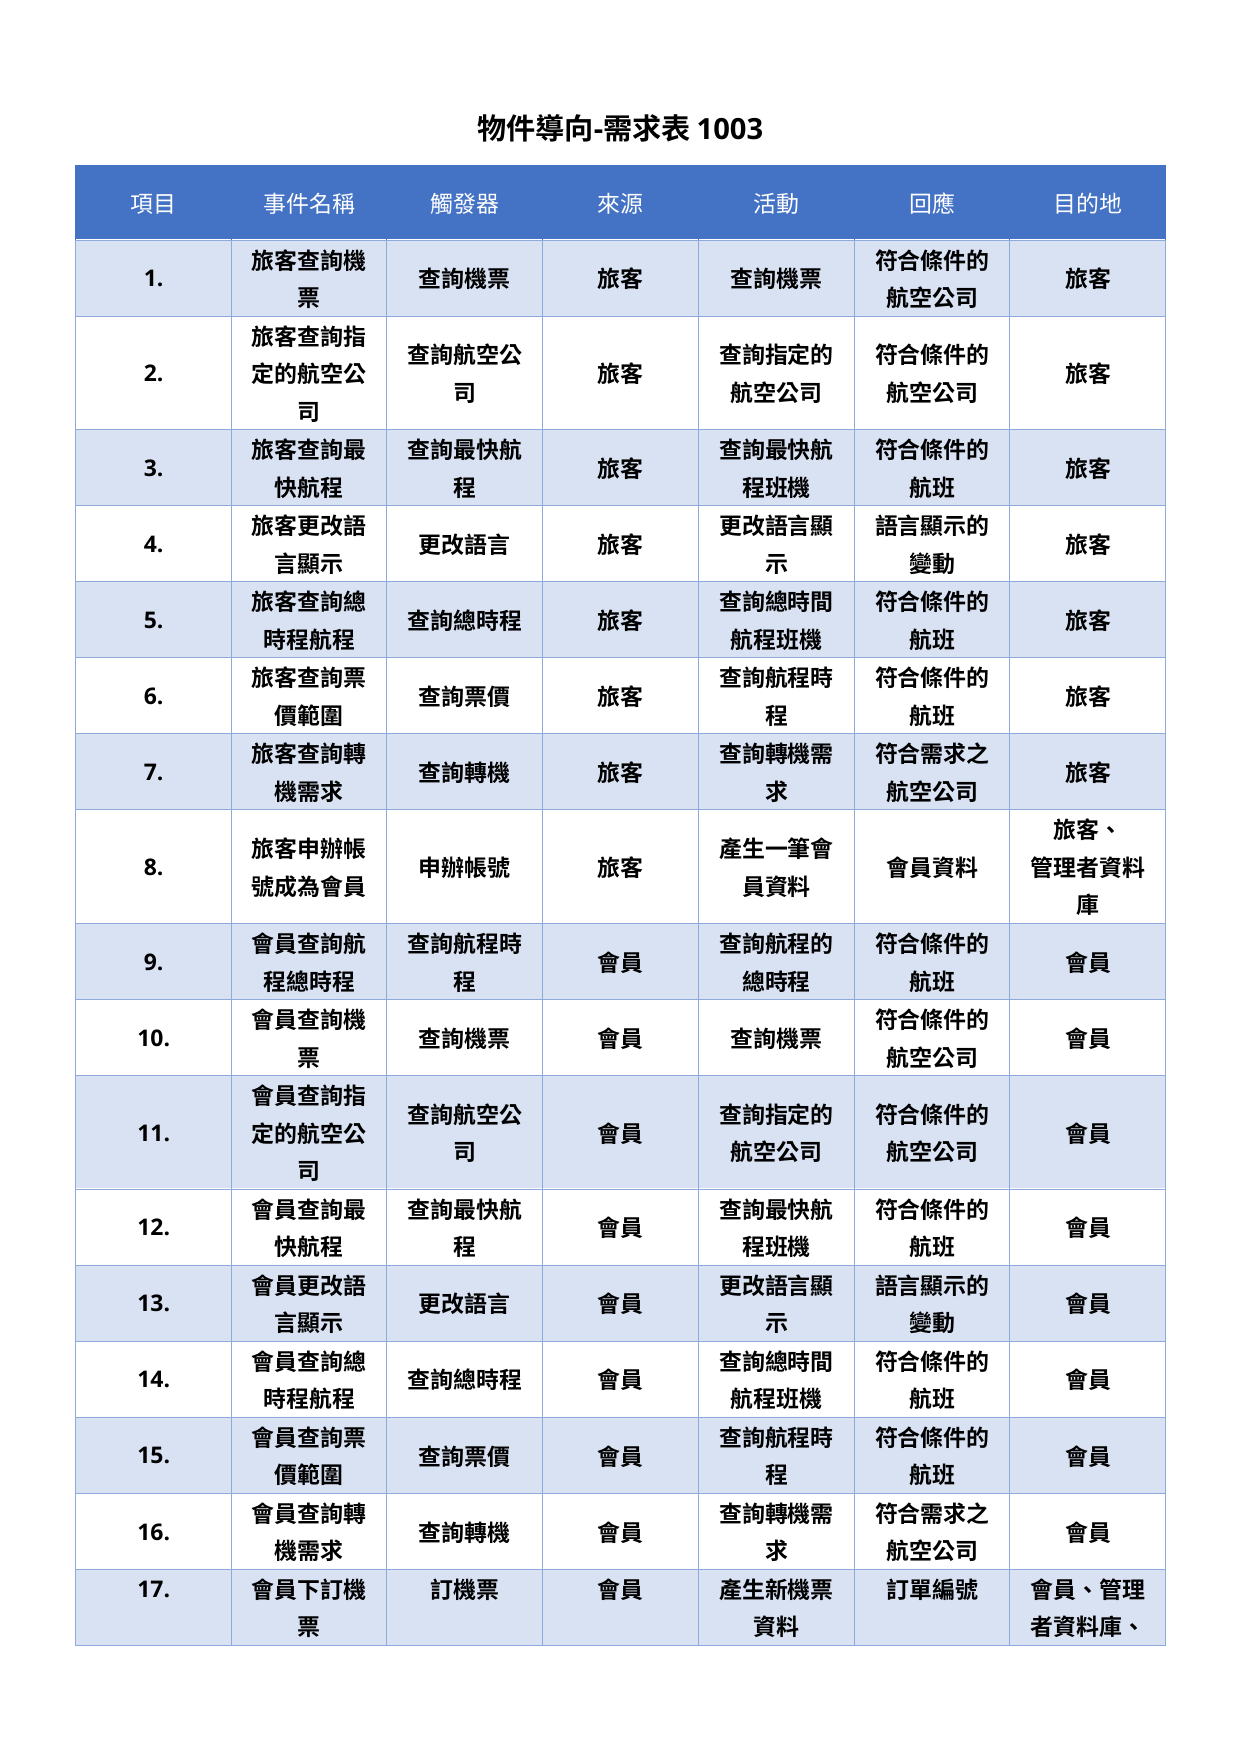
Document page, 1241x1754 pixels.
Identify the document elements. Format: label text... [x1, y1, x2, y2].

table_cell 會員 [543, 1418, 698, 1493]
table_header 活動 [699, 166, 854, 239]
table_cell 6. [76, 658, 231, 733]
table_cell 查詢總時程 [387, 582, 542, 657]
table_cell 更改語言 [387, 1266, 542, 1341]
table_cell 旅客查詢轉機需求 [232, 734, 386, 809]
table_cell 會員 [1010, 924, 1165, 999]
table_cell 申辦帳號 [387, 810, 542, 923]
table_cell 符合條件的航班 [855, 1190, 1009, 1264]
table_header 項目 [76, 166, 231, 239]
table_cell 查詢航程時程 [699, 658, 854, 733]
table_cell 旅客申辦帳號成為會員 [232, 810, 386, 923]
table_cell 會員查詢轉機需求 [232, 1494, 386, 1569]
table_cell 旅客查詢最快航程 [232, 430, 386, 505]
table_cell 查詢最快航程 [387, 1190, 542, 1264]
table_cell 旅客 [543, 582, 698, 657]
table_cell 旅客更改語言顯示 [232, 506, 386, 581]
table_header 目的地 [1010, 166, 1165, 239]
table_cell 會員下訂機票 [232, 1570, 386, 1645]
table_cell 9. [76, 924, 231, 999]
table_cell 會員查詢最快航程 [232, 1190, 386, 1264]
table_cell 會員 [543, 1570, 698, 1645]
table_cell 查詢轉機 [387, 734, 542, 809]
table_cell 查詢轉機 [387, 1494, 542, 1569]
table_cell 產生新機票資料 [699, 1570, 854, 1645]
table_cell 符合條件的航班 [855, 430, 1009, 505]
table_cell 10. [76, 1000, 231, 1075]
table_cell 符合條件的航空公司 [855, 1000, 1009, 1075]
table_cell 17. [76, 1570, 231, 1645]
table_cell 會員 [543, 1076, 698, 1188]
table_cell 查詢航空公司 [387, 1076, 542, 1188]
table_cell 更改語言顯示 [699, 506, 854, 581]
table_cell 查詢航程時程 [699, 1418, 854, 1493]
table_header 觸發器 [387, 166, 542, 239]
table_cell 5. [76, 582, 231, 657]
table_cell 12. [76, 1190, 231, 1264]
table_cell 查詢總時間航程班機 [699, 1342, 854, 1417]
table_cell 旅客 [1010, 658, 1165, 733]
table_cell 旅客查詢機票 [232, 241, 386, 316]
table_cell 16. [76, 1494, 231, 1569]
table_cell 查詢航空公司 [387, 317, 542, 429]
table_cell 旅客 [1010, 506, 1165, 581]
table_cell 會員 [543, 1190, 698, 1264]
table_cell 查詢指定的航空公司 [699, 317, 854, 429]
table_cell 查詢總時程 [387, 1342, 542, 1417]
table_cell 旅客 [1010, 430, 1165, 505]
table_cell 會員 [1010, 1418, 1165, 1493]
table_cell 查詢指定的航空公司 [699, 1076, 854, 1188]
table_cell 8. [76, 810, 231, 923]
table_cell 會員 [543, 1342, 698, 1417]
table_cell 更改語言顯示 [699, 1266, 854, 1341]
table_header 來源 [543, 166, 698, 239]
table_cell 旅客 [543, 506, 698, 581]
table_cell 符合條件的航空公司 [855, 241, 1009, 316]
table_cell 查詢轉機需求 [699, 1494, 854, 1569]
table_cell 4. [76, 506, 231, 581]
table_cell 11. [76, 1076, 231, 1188]
table_cell 語言顯示的變動 [855, 1266, 1009, 1341]
table_cell 會員資料 [855, 810, 1009, 923]
table_cell 符合需求之航空公司 [855, 1494, 1009, 1569]
table_cell 15. [76, 1418, 231, 1493]
table_cell 旅客查詢指定的航空公司 [232, 317, 386, 429]
table_cell 查詢機票 [699, 1000, 854, 1075]
table_cell 會員 [543, 1266, 698, 1341]
table_cell 1. [76, 241, 231, 316]
table_cell 查詢航程的總時程 [699, 924, 854, 999]
table_cell 符合條件的航空公司 [855, 317, 1009, 429]
table_cell 查詢轉機需求 [699, 734, 854, 809]
table_cell 會員查詢票價範圍 [232, 1418, 386, 1493]
table_cell 14. [76, 1342, 231, 1417]
table_cell 旅客 [543, 810, 698, 923]
table_cell 會員 [1010, 1000, 1165, 1075]
table_cell 會員 [1010, 1266, 1165, 1341]
table_cell 旅客 [1010, 582, 1165, 657]
table_cell 查詢總時間航程班機 [699, 582, 854, 657]
table_cell 查詢票價 [387, 1418, 542, 1493]
table_cell 查詢票價 [387, 658, 542, 733]
table_cell 查詢航程時程 [387, 924, 542, 999]
table_cell 旅客、 管理者資料庫 [1010, 810, 1165, 923]
table_cell 會員、管理者資料庫、航空公司 [1010, 1570, 1165, 1645]
table_cell 符合條件的航空公司 [855, 1076, 1009, 1188]
table_cell 查詢最快航程班機 [699, 430, 854, 505]
table_cell 旅客 [543, 734, 698, 809]
table_cell 符合條件的航班 [855, 582, 1009, 657]
table_cell 會員 [1010, 1076, 1165, 1188]
table_cell 7. [76, 734, 231, 809]
table_cell 訂單編號 [855, 1570, 1009, 1645]
table_cell 會員查詢總時程航程 [232, 1342, 386, 1417]
table_cell 旅客 [1010, 734, 1165, 809]
table_cell 查詢最快航程 [387, 430, 542, 505]
table_cell 語言顯示的變動 [855, 506, 1009, 581]
table_cell 會員 [543, 1000, 698, 1075]
table_cell 產生一筆會員資料 [699, 810, 854, 923]
table_cell 會員更改語言顯示 [232, 1266, 386, 1341]
table_cell 會員 [1010, 1342, 1165, 1417]
table_cell 符合需求之航空公司 [855, 734, 1009, 809]
table_cell 旅客 [1010, 317, 1165, 429]
table_cell 2. [76, 317, 231, 429]
table_cell 會員 [543, 924, 698, 999]
table_cell 符合條件的航班 [855, 1418, 1009, 1493]
table_cell 旅客 [543, 658, 698, 733]
table_cell 查詢最快航程班機 [699, 1190, 854, 1264]
table_cell 會員查詢機票 [232, 1000, 386, 1075]
text 物件導向-需求表1003 [75, 89, 1165, 164]
table_cell 會員查詢航程總時程 [232, 924, 386, 999]
table_cell 會員 [543, 1494, 698, 1569]
table_cell 旅客查詢總時程航程 [232, 582, 386, 657]
table_cell 會員 [1010, 1190, 1165, 1264]
table_cell 符合條件的航班 [855, 658, 1009, 733]
table_cell 會員查詢指定的航空公司 [232, 1076, 386, 1188]
table_cell 旅客 [543, 317, 698, 429]
table_cell 旅客 [543, 430, 698, 505]
table_cell 訂機票 [387, 1570, 542, 1645]
table_header 回應 [855, 166, 1009, 239]
table_cell 旅客查詢票價範圍 [232, 658, 386, 733]
table_cell 會員 [1010, 1494, 1165, 1569]
table_cell 符合條件的航班 [855, 924, 1009, 999]
table_cell 更改語言 [387, 506, 542, 581]
table_cell 查詢機票 [387, 1000, 542, 1075]
table_cell 3. [76, 430, 231, 505]
table_header 事件名稱 [232, 166, 386, 239]
table_cell 13. [76, 1266, 231, 1341]
table_cell 查詢機票 [387, 241, 542, 316]
table_cell 旅客 [1010, 241, 1165, 316]
table_cell 旅客 [543, 241, 698, 316]
table_cell 查詢機票 [699, 241, 854, 316]
table_cell 符合條件的航班 [855, 1342, 1009, 1417]
